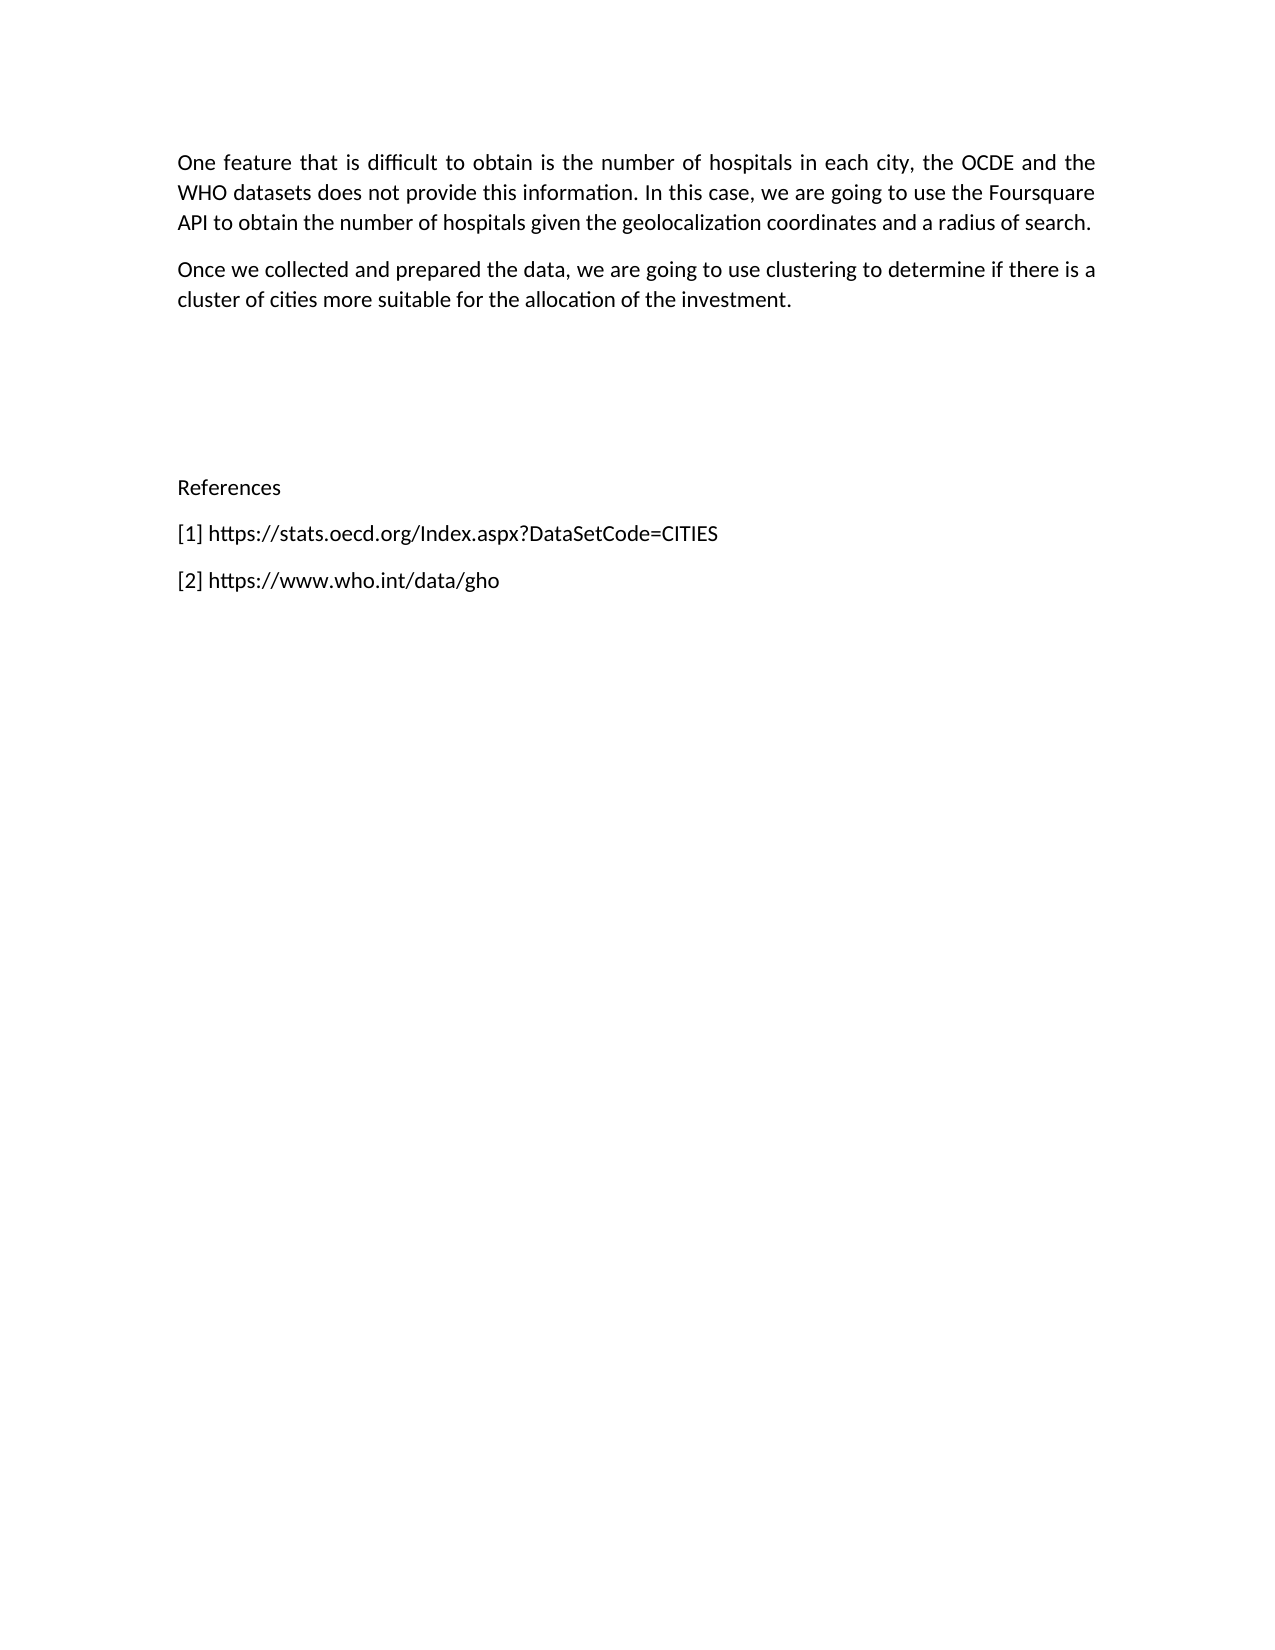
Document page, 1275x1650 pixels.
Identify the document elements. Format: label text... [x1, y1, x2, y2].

text [1] https://stats.oecd.org/Index.aspx?DataSetCode=CITIES [177, 519, 1098, 547]
text References [177, 473, 1098, 501]
text Once we collected and prepared the data, we are going to use clustering to determine if there is a cluster of cities more suitable for the allocation of the investment. [177, 255, 1098, 313]
text One feature that is difficult to obtain is the number of hospitals in each city, the OCDE and the WHO datasets does not provide this information. In this case, we are going to use the Foursquare API to obtain the number of hospitals given the geolocalization coordinates and a radius of search. [177, 148, 1098, 236]
text [2] https://www.who.int/data/gho [177, 566, 1098, 594]
